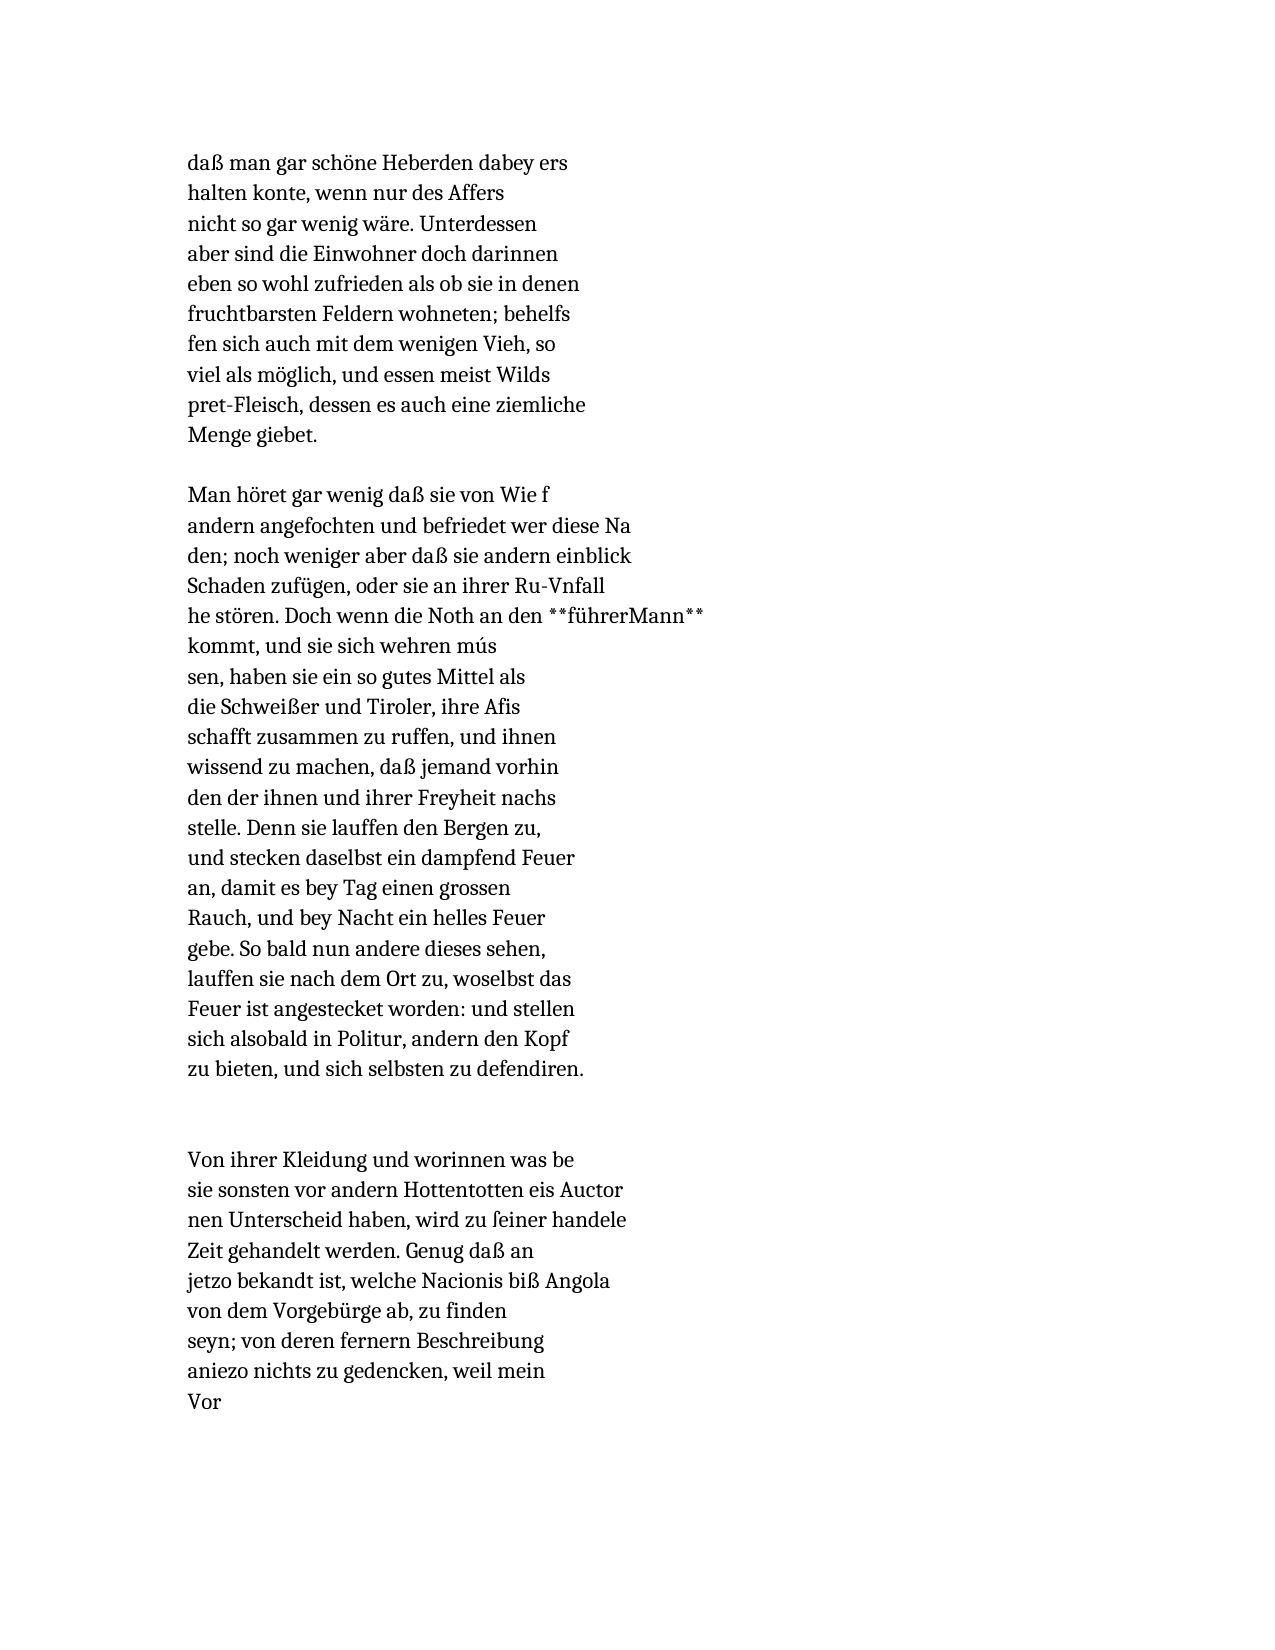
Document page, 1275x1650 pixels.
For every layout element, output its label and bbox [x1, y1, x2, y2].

text [187, 150, 1087, 1445]
